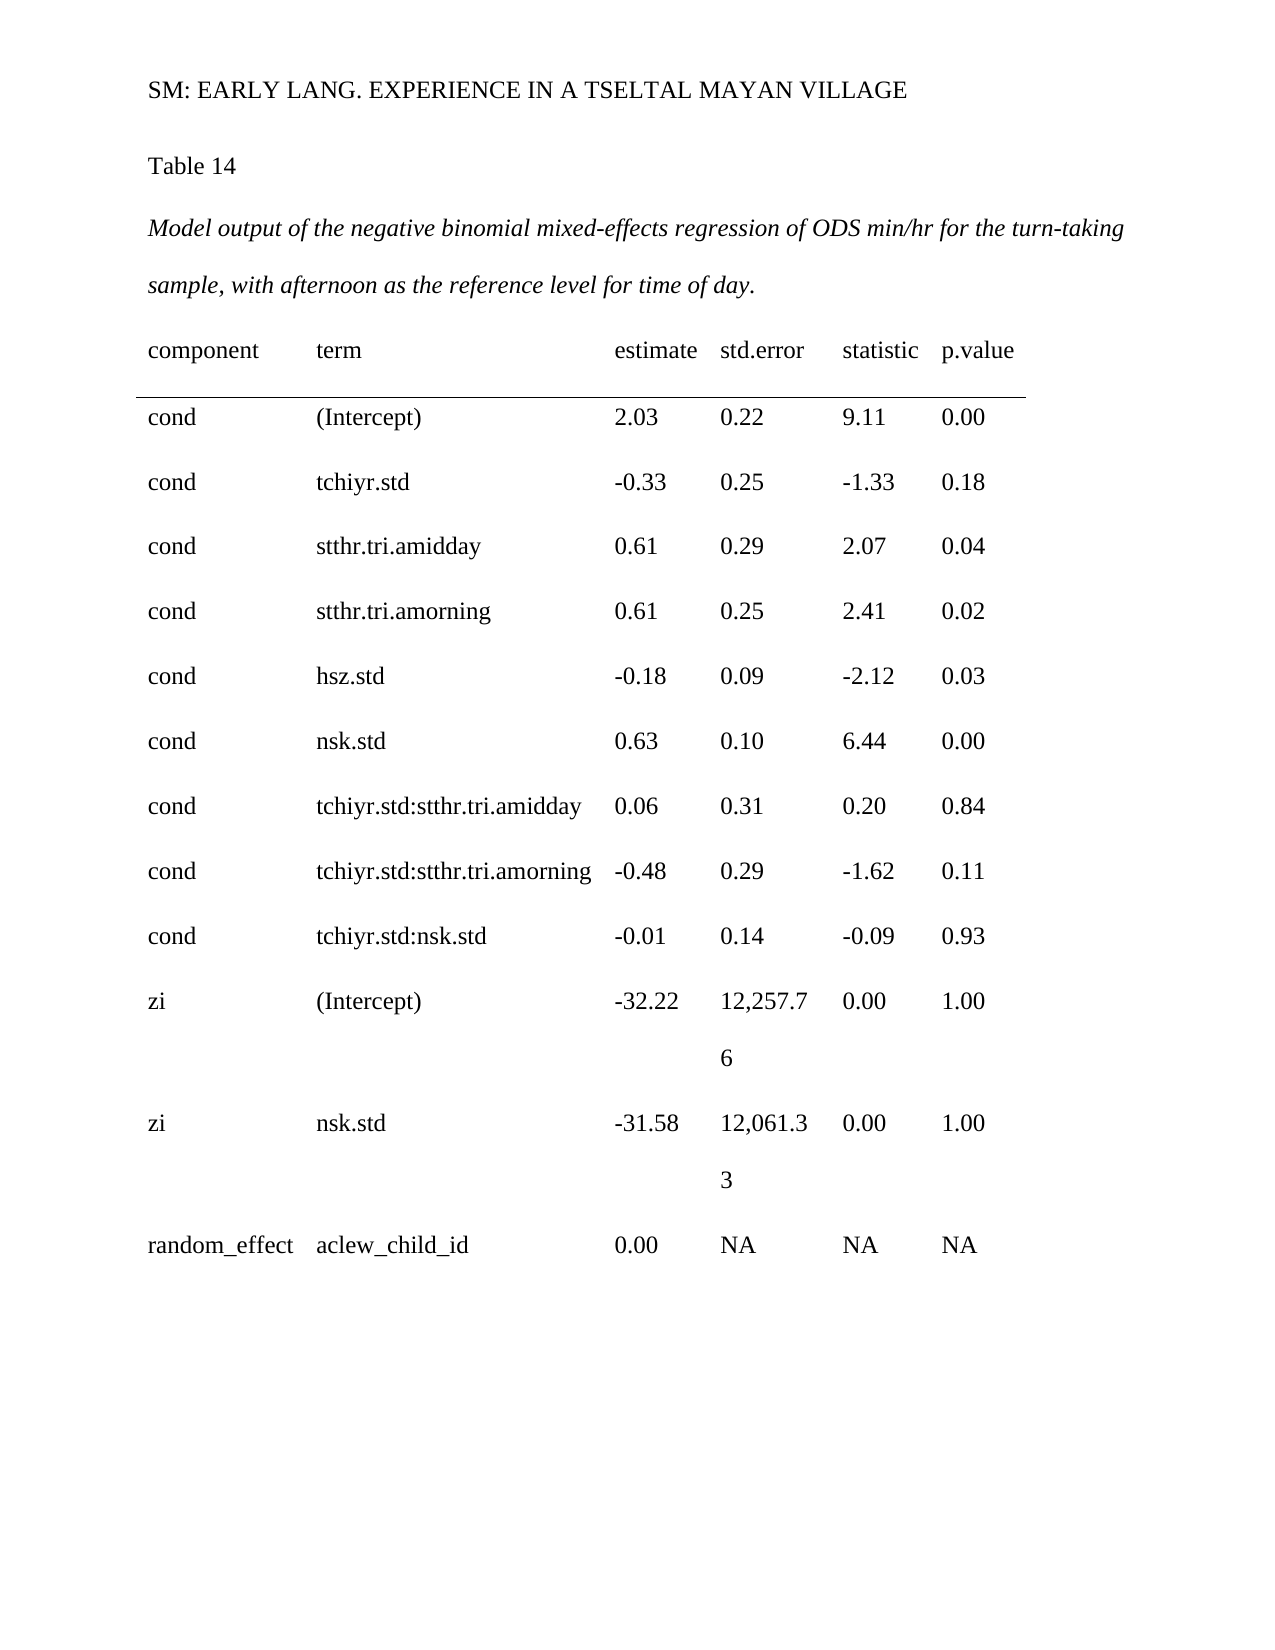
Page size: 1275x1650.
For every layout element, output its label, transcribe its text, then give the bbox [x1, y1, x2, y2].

table_cell 0.03 [930, 658, 1026, 722]
table_cell cond [136, 398, 305, 463]
table_cell 0.29 [709, 528, 831, 593]
table_cell 0.02 [930, 593, 1026, 657]
table_cell zi [136, 982, 305, 1104]
table_cell 0.93 [930, 917, 1026, 982]
table_cell -0.09 [831, 917, 930, 982]
table_cell 0.00 [831, 1104, 930, 1227]
table_cell cond [136, 593, 305, 657]
table_cell 0.10 [709, 723, 831, 787]
table_cell 1.00 [930, 982, 1026, 1104]
table_header component [136, 331, 305, 396]
table_cell 0.84 [930, 787, 1026, 852]
table_cell 12,061.33 [709, 1104, 831, 1227]
table_cell tchiyr.std:stthr.tri.amorning [305, 852, 603, 917]
table_cell 9.11 [831, 398, 930, 463]
table_cell 12,257.76 [709, 982, 831, 1104]
table_cell -1.62 [831, 852, 930, 917]
table_cell 0.61 [603, 528, 709, 593]
table_cell -1.33 [831, 463, 930, 528]
table_cell 2.03 [603, 398, 709, 463]
table_header term [305, 331, 603, 396]
table_cell nsk.std [305, 723, 603, 787]
table_cell stthr.tri.amidday [305, 528, 603, 593]
table_header p.value [930, 331, 1026, 396]
table_cell 2.41 [831, 593, 930, 657]
table_cell 0.06 [603, 787, 709, 852]
table_cell tchiyr.std [305, 463, 603, 528]
table_cell (Intercept) [305, 982, 603, 1104]
text Table 14 [148, 151, 1127, 180]
table_cell -32.22 [603, 982, 709, 1104]
table_cell (Intercept) [305, 398, 603, 463]
table_cell -0.01 [603, 917, 709, 982]
table_cell cond [136, 917, 305, 982]
table_cell cond [136, 852, 305, 917]
table_cell 0.09 [709, 658, 831, 722]
table_cell cond [136, 723, 305, 787]
table_header statistic [831, 331, 930, 396]
table_cell 0.20 [831, 787, 930, 852]
table_cell tchiyr.std:stthr.tri.amidday [305, 787, 603, 852]
table_cell cond [136, 463, 305, 528]
table_cell 0.31 [709, 787, 831, 852]
table_cell 0.00 [930, 723, 1026, 787]
table_cell zi [136, 1104, 305, 1227]
table_cell hsz.std [305, 658, 603, 722]
table_cell 0.14 [709, 917, 831, 982]
table_cell -0.48 [603, 852, 709, 917]
table_cell 6.44 [831, 723, 930, 787]
table_cell 0.29 [709, 852, 831, 917]
table_cell 0.25 [709, 593, 831, 657]
table_cell -2.12 [831, 658, 930, 722]
table_cell NA [709, 1227, 831, 1292]
table_cell NA [930, 1227, 1026, 1292]
table_cell 0.22 [709, 398, 831, 463]
table_cell 0.00 [930, 398, 1026, 463]
text Model output of the negative binomial mixed-effects regression of ODS min/hr for the turn-taking sample, with afternoon as the reference level for time of day. [148, 213, 1127, 299]
table_cell cond [136, 528, 305, 593]
table_cell 0.63 [603, 723, 709, 787]
table_cell 0.61 [603, 593, 709, 657]
table_cell 0.00 [603, 1227, 709, 1292]
table_cell -31.58 [603, 1104, 709, 1227]
table_cell 0.18 [930, 463, 1026, 528]
table_cell 2.07 [831, 528, 930, 593]
table_cell tchiyr.std:nsk.std [305, 917, 603, 982]
table_cell 0.25 [709, 463, 831, 528]
table_cell 0.00 [831, 982, 930, 1104]
table_cell -0.18 [603, 658, 709, 722]
table_cell nsk.std [305, 1104, 603, 1227]
table_cell 1.00 [930, 1104, 1026, 1227]
table_cell cond [136, 658, 305, 722]
table_cell aclew_child_id [305, 1227, 603, 1292]
table_cell NA [831, 1227, 930, 1292]
table_header estimate [603, 331, 709, 396]
table_cell stthr.tri.amorning [305, 593, 603, 657]
table_cell random_effect [136, 1227, 305, 1292]
table_cell cond [136, 787, 305, 852]
table_header std.error [709, 331, 831, 396]
table_cell 0.04 [930, 528, 1026, 593]
table_cell -0.33 [603, 463, 709, 528]
table_cell 0.11 [930, 852, 1026, 917]
